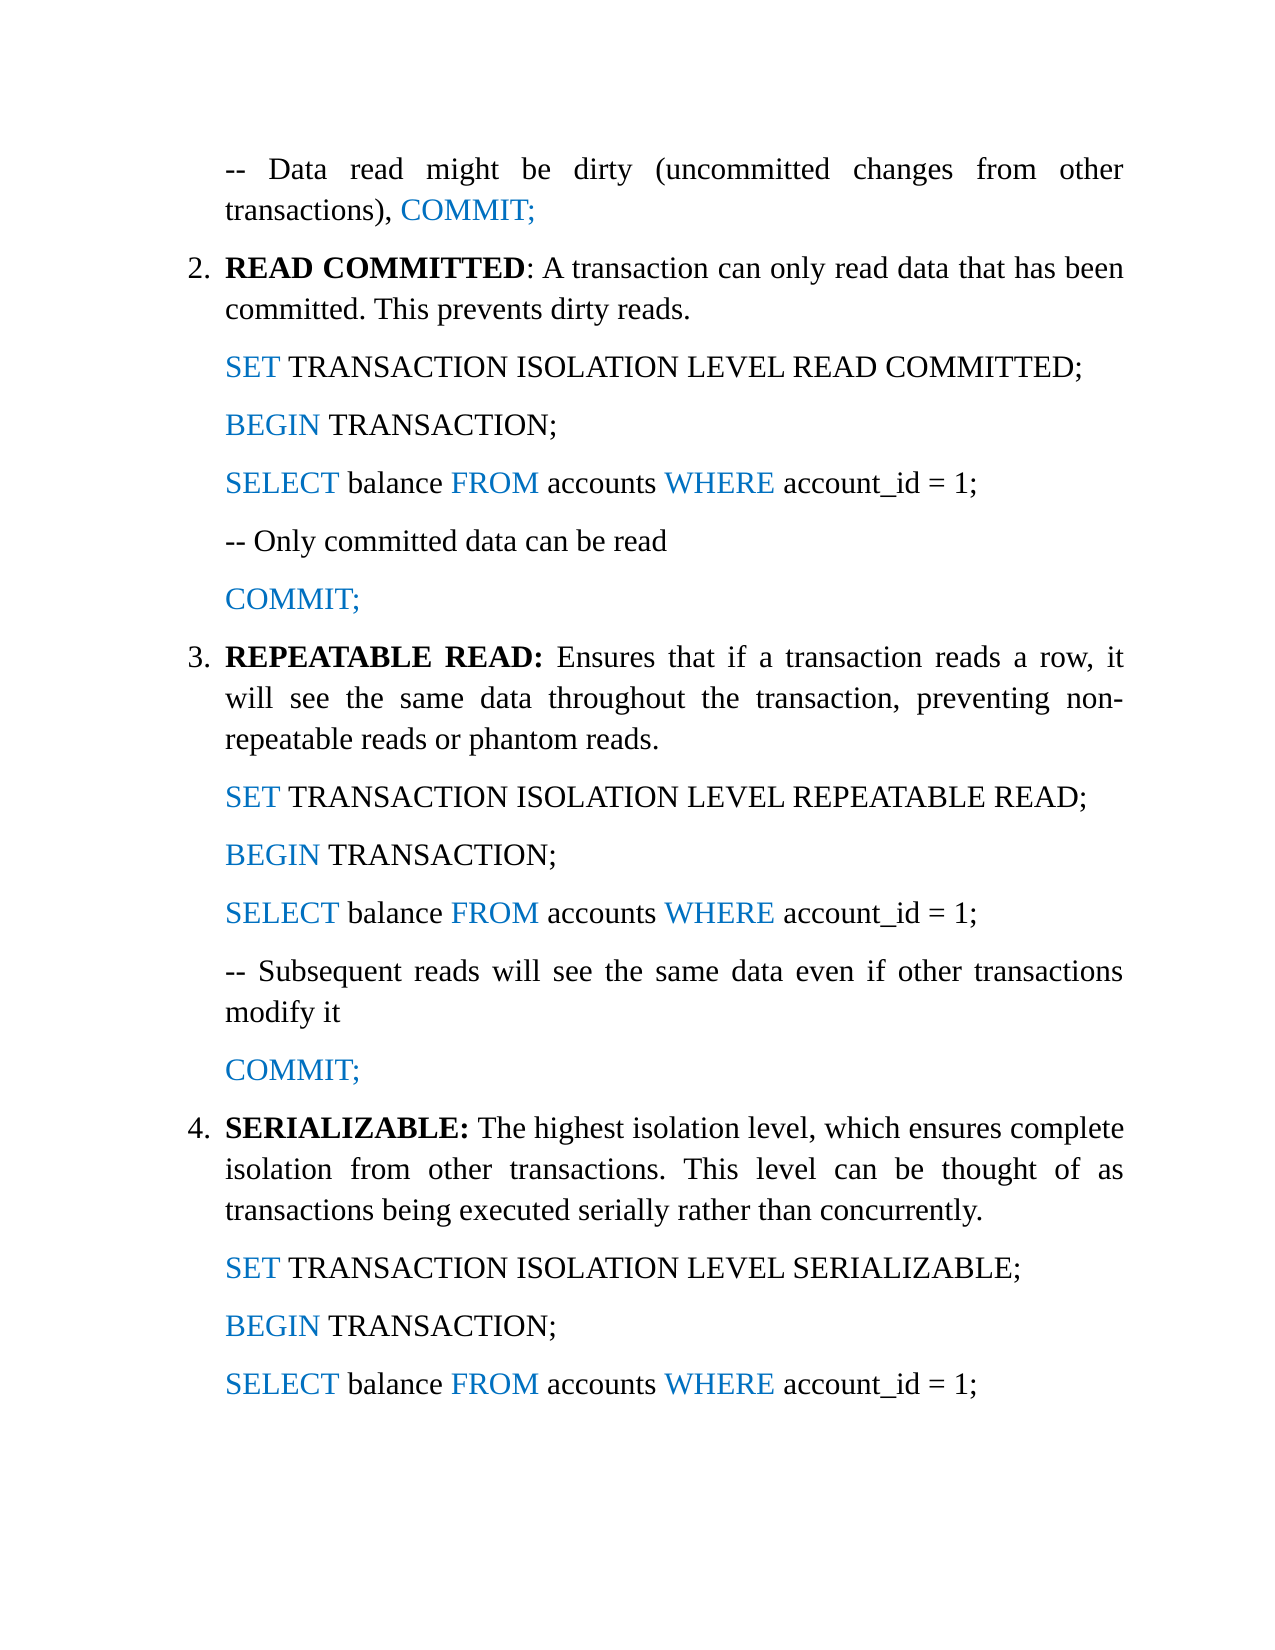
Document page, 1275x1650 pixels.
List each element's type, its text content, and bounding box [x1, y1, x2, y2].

text BEGIN TRANSACTION; [225, 836, 1125, 872]
text COMMIT; [225, 1051, 1125, 1087]
list READ COMMITTED: A transaction can only read data that has been committed. This prevents dirty reads. [187, 249, 1125, 326]
text BEGIN TRANSACTION; [225, 1307, 1125, 1343]
text -- Subsequent reads will see the same data even if other transactions modify it [225, 952, 1125, 1029]
text SELECT balance FROM accounts WHERE account_id = 1; [225, 894, 1125, 930]
text SELECT balance FROM accounts WHERE account_id = 1; [225, 1365, 1125, 1401]
text BEGIN TRANSACTION; [225, 406, 1125, 442]
text -- Data read might be dirty (uncommitted changes from other transactions), COMMIT; [225, 150, 1125, 227]
text SET TRANSACTION ISOLATION LEVEL SERIALIZABLE; [225, 1249, 1125, 1286]
text SET TRANSACTION ISOLATION LEVEL READ COMMITTED; [225, 348, 1125, 384]
text -- Only committed data can be read [225, 522, 1125, 558]
text SET TRANSACTION ISOLATION LEVEL REPEATABLE READ; [225, 778, 1125, 814]
text SELECT balance FROM accounts WHERE account_id = 1; [225, 464, 1125, 500]
list SERIALIZABLE: The highest isolation level, which ensures complete isolation from other transactions. This level can be thought of as transactions being executed serially rather than concurrently. [187, 1109, 1125, 1228]
list REPEATABLE READ: Ensures that if a transaction reads a row, it will see the same data throughout the transaction, preventing non-repeatable reads or phantom reads. [187, 638, 1125, 756]
text COMMIT; [225, 580, 1125, 616]
